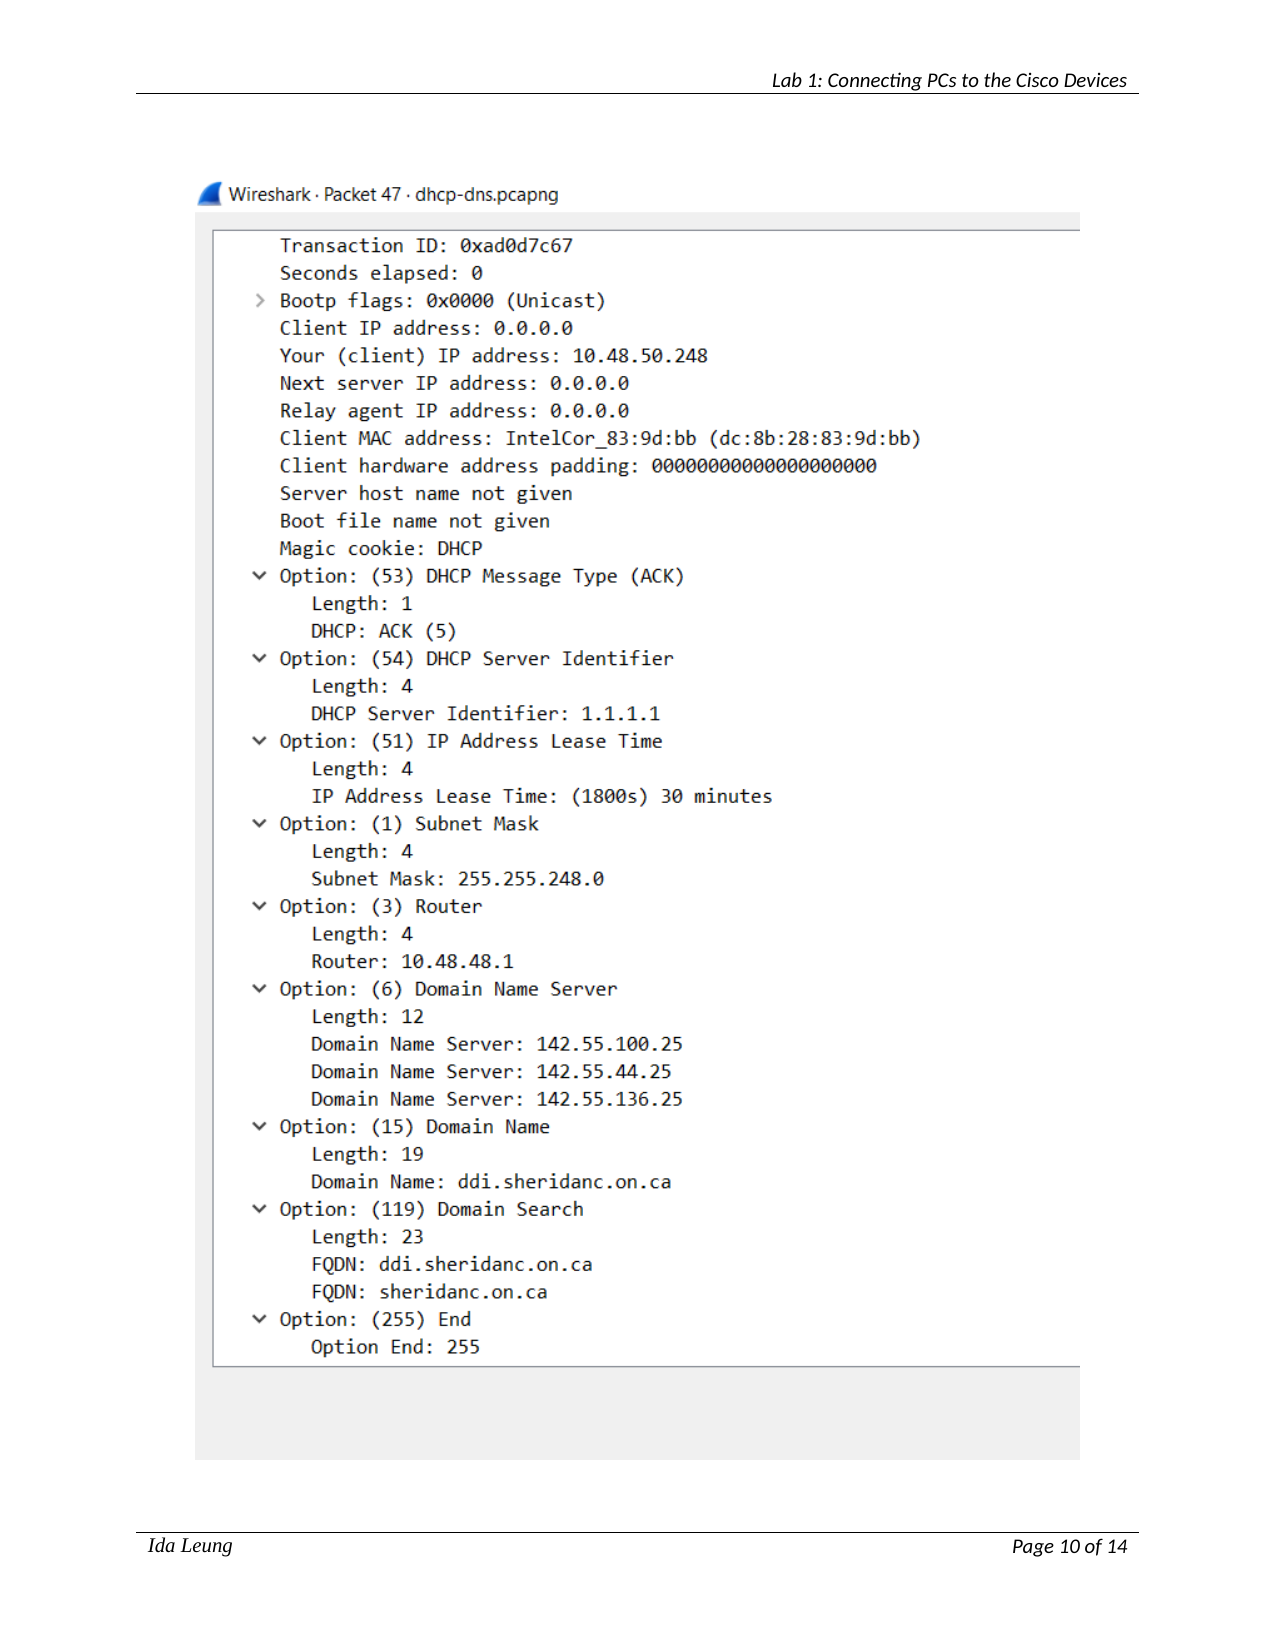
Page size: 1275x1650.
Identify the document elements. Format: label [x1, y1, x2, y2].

picture [195, 176, 1080, 1460]
